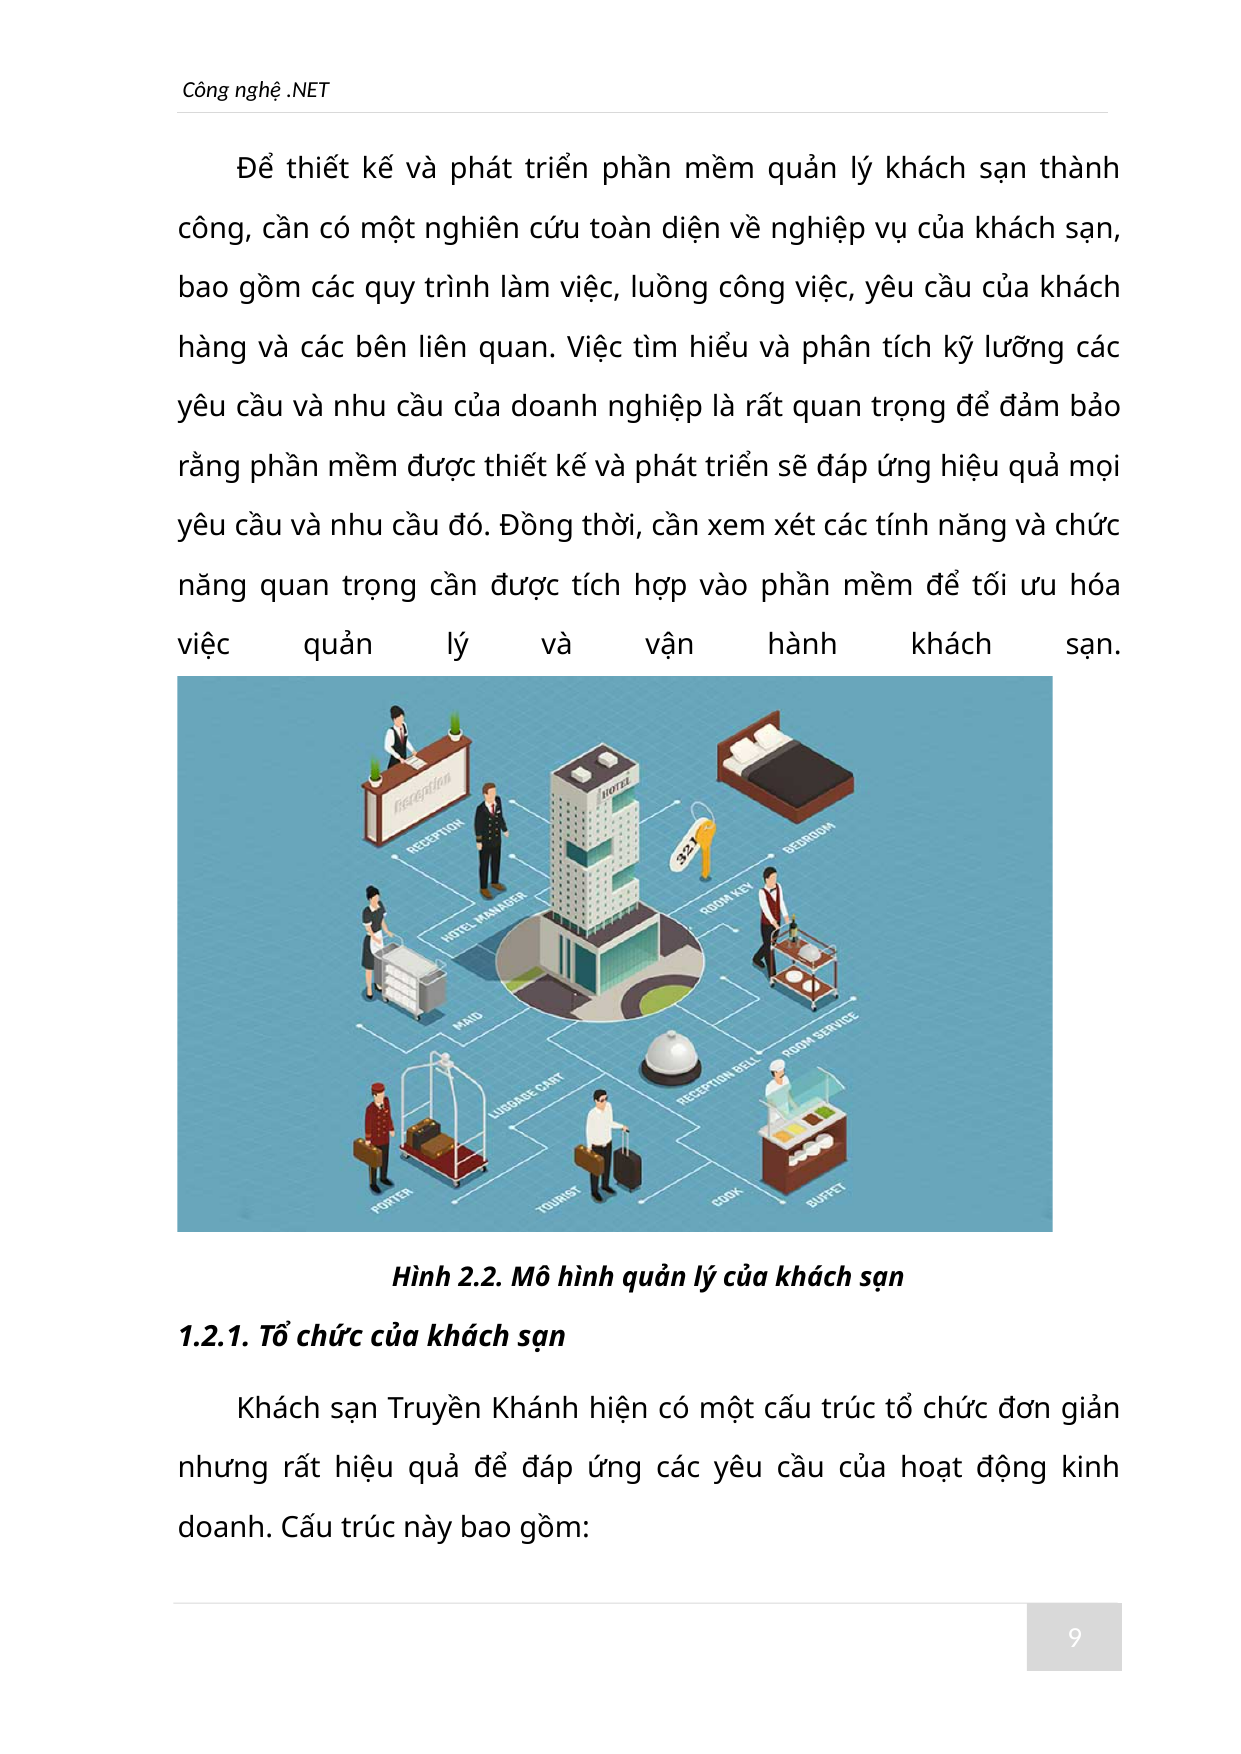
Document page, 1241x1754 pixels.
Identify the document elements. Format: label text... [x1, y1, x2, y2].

picture [177, 676, 1053, 1232]
text Khách sạn Truyền Khánh hiện có một cấu trúc tổ chức đơn giản nhưng rất hiệu quả để đáp ứng các yêu cầu của hoạt động kinh doanh. Cấu trúc này bao gồm: [177, 1387, 1122, 1546]
subtitle 1.2.1. Tổ chức của khách sạn [177, 1315, 1122, 1355]
